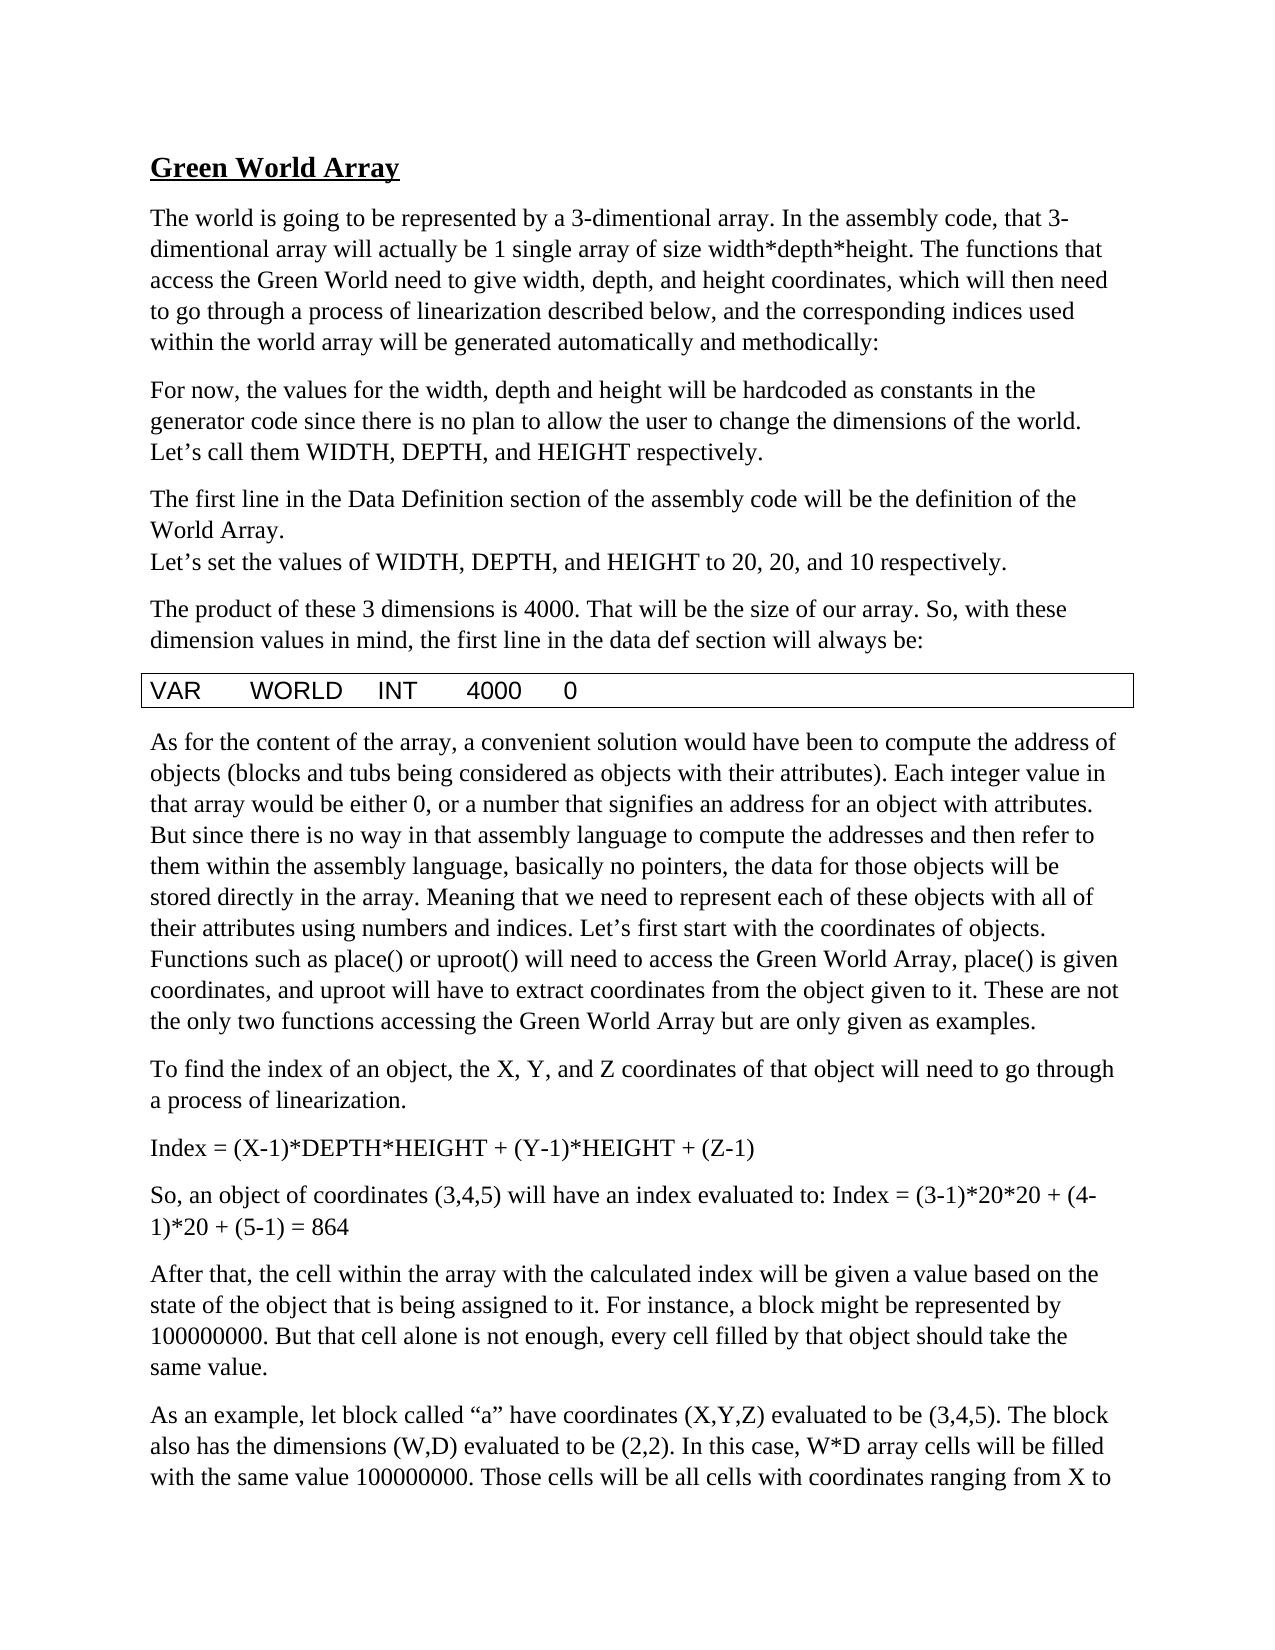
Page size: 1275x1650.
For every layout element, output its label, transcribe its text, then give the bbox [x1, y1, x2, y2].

text VAR WORLD INT 4000 0 [142, 674, 1133, 707]
text The first line in the Data Definition section of the assembly code will be the definition of the World Array. Let’s set the values of WIDTH, DEPTH, and HEIGHT to 20, 20, and 10 respectively. [150, 484, 1125, 575]
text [150, 1400, 1125, 1491]
text The product of these 3 dimensions is 4000. That will be the size of our array. So, with these dimension values in mind, the first line in the data def section will always be: [150, 594, 1125, 654]
text For now, the values for the width, depth and height will be hardcoded as constants in the generator code since there is no plan to allow the user to change the dimensions of the world. Let’s call them WIDTH, DEPTH, and HEIGHT respectively. [150, 375, 1125, 466]
text As for the content of the array, a convenient solution would have been to compute the address of objects (blocks and tubs being considered as objects with their attributes). Each integer value in that array would be either 0, or a number that signifies an address for an object with attributes. But since there is no way in that assembly language to compute the addresses and then refer to them within the assembly language, basically no pointers, the data for those objects will be stored directly in the array. Meaning that we need to represent each of these objects with all of their attributes using numbers and indices. Let’s first start with the coordinates of objects. Functions such as place() or uproot() will need to access the Green World Array, place() is given coordinates, and uproot will have to extract coordinates from the object given to it. These are not the only two functions accessing the Green World Array but are only given as examples. [150, 727, 1125, 1035]
text After that, the cell within the array with the calculated index will be given a value based on the state of the object that is being assigned to it. For instance, a block might be represented by 100000000. But that cell alone is not enough, every cell filled by that object should take the same value. [150, 1259, 1125, 1381]
text To find the index of an object, the X, Y, and Z coordinates of that object will need to go through a process of linearization. [150, 1054, 1125, 1114]
text The world is going to be represented by a 3-dimentional array. In the assembly code, that 3-dimentional array will actually be 1 single array of size width*depth*height. The functions that access the Green World need to give width, depth, and height coordinates, which will then need to go through a process of linearization described below, and the corresponding indices used within the world array will be generated automatically and methodically: [150, 203, 1125, 356]
text Green World Array [150, 150, 1125, 183]
text Index = (X-1)*DEPTH*HEIGHT + (Y-1)*HEIGHT + (Z-1) [150, 1133, 1125, 1162]
text So, an object of coordinates (3,4,5) will have an index evaluated to: Index = (3-1)*20*20 + (4-1)*20 + (5-1) = 864 [150, 1181, 1125, 1240]
